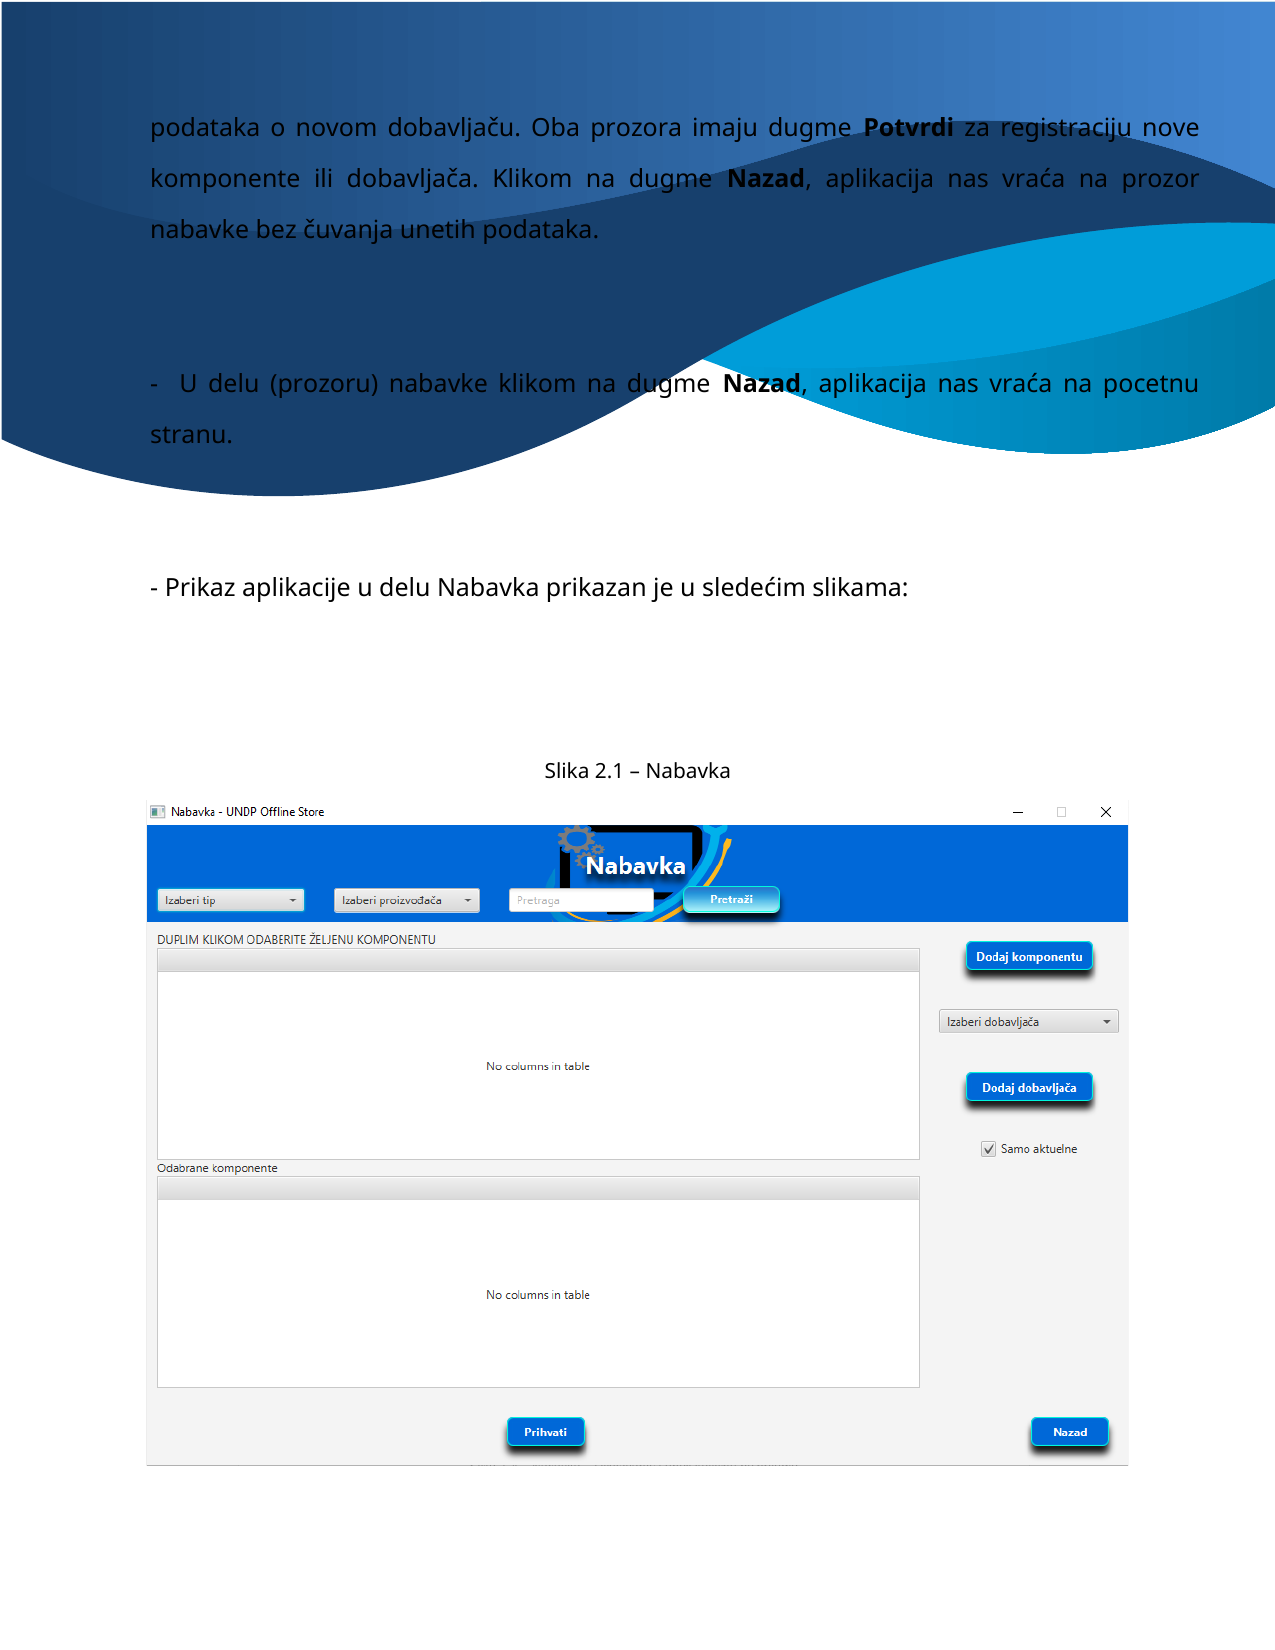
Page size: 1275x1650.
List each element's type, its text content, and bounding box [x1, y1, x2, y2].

list - Prikaz aplikacije u delu Nabavka prikazan je u sledećim slikama: [150, 569, 1200, 603]
list - U delu (prozoru) nabavke klikom na dugme Nazad, aplikacija nas vraća na pocetnu stranu. [150, 365, 1200, 450]
picture [146, 800, 1129, 1466]
